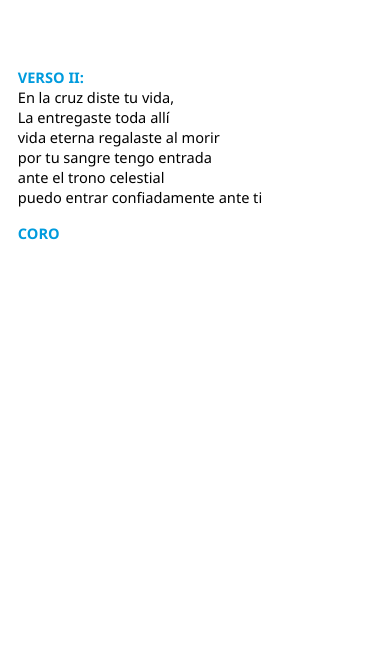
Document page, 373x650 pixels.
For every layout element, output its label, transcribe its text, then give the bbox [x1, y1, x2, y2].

list por tu sangre tengo entrada [18, 148, 354, 167]
list VERSO II: [18, 68, 354, 88]
list vida eterna regalaste al morir [18, 128, 354, 148]
list La entregaste toda allí [18, 108, 354, 128]
list En la cruz diste tu vida, [18, 88, 354, 108]
list puedo entrar confiadamente ante ti [18, 187, 354, 207]
list ante el trono celestial [18, 167, 354, 187]
list CORO [18, 224, 354, 244]
